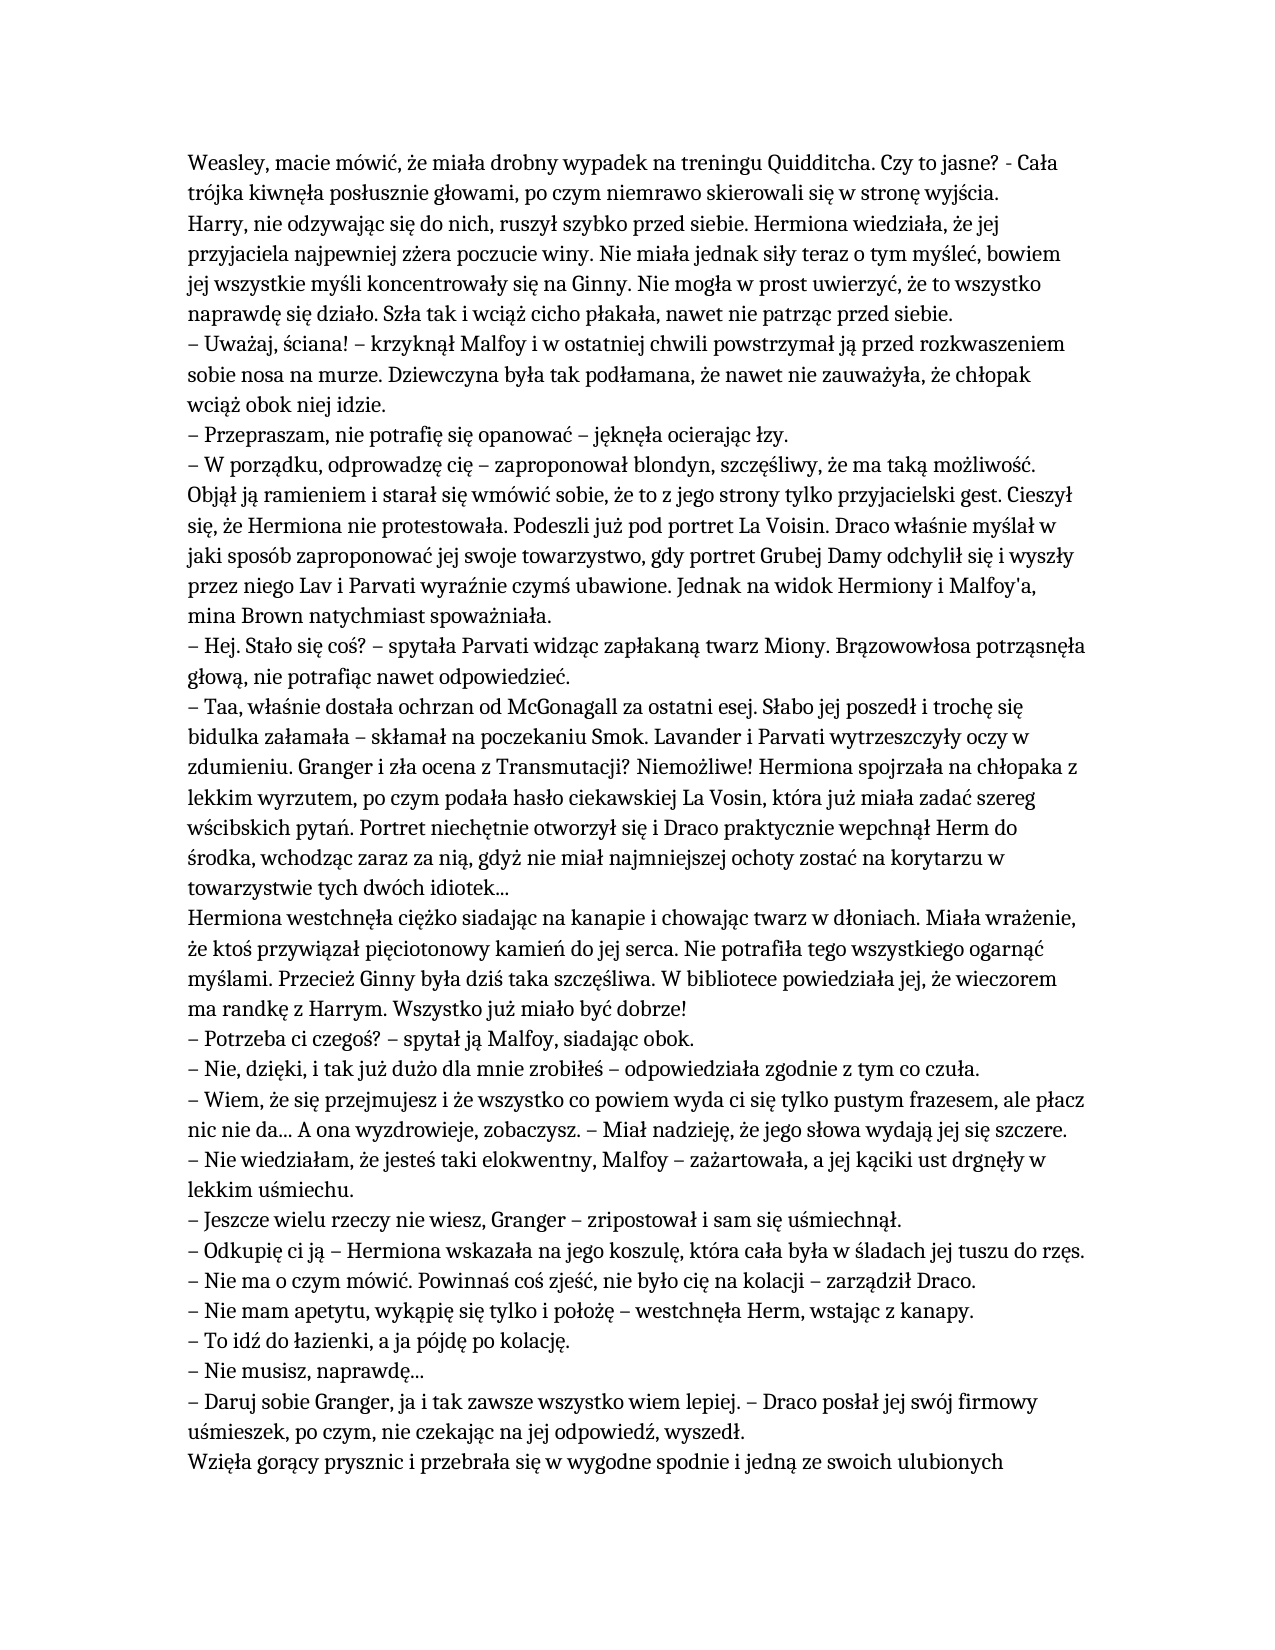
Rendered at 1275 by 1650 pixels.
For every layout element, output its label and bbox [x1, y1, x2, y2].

text [187, 150, 1087, 1475]
